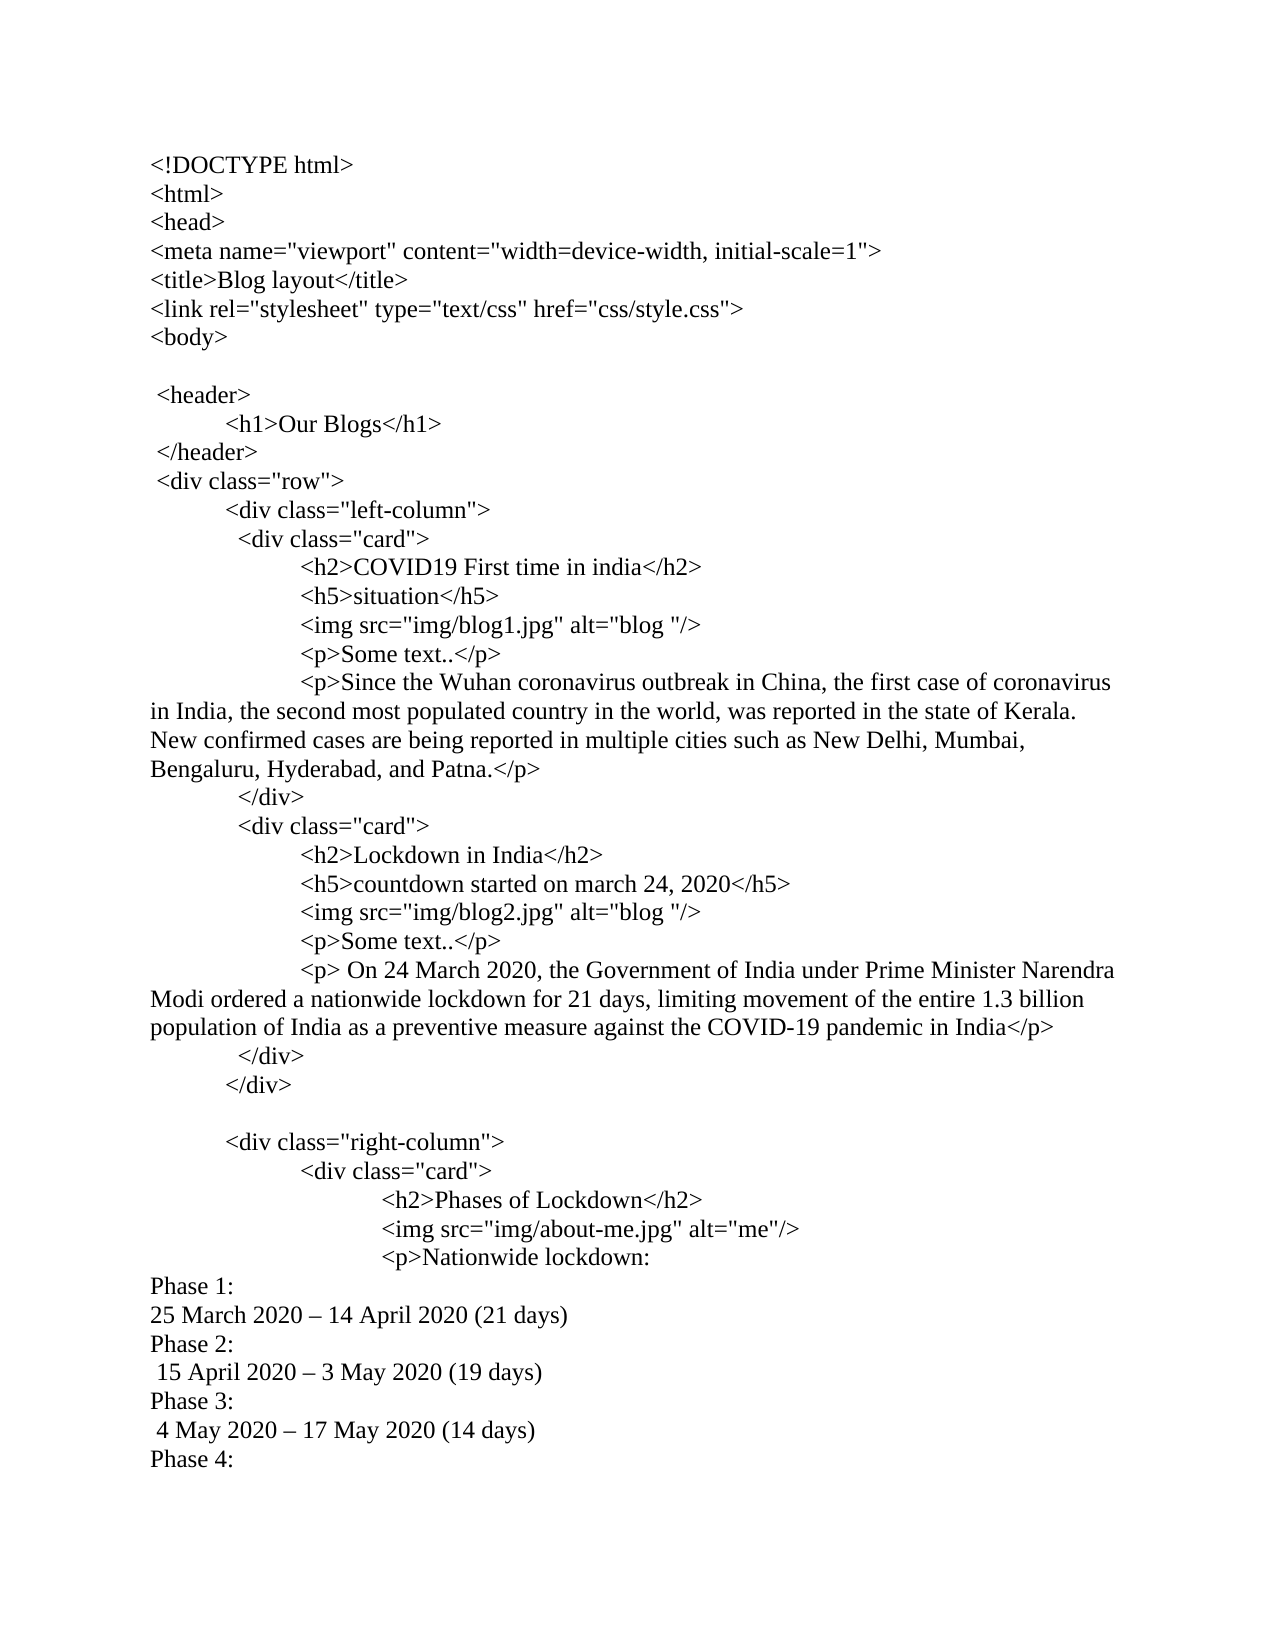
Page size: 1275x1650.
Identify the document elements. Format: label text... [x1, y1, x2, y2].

text <title>Blog layout</title> [150, 265, 1125, 294]
text <p>Some text..</p> [150, 926, 1125, 955]
text 15 April 2020 – 3 May 2020 (19 days) [150, 1357, 1125, 1386]
text </div> [150, 1041, 1125, 1070]
text <p>Nationwide lockdown: [150, 1242, 1125, 1271]
text <h2>Lockdown in India</h2> [150, 840, 1125, 869]
text <html> [150, 179, 1125, 207]
text </div> [150, 782, 1125, 811]
text <div class="card"> [150, 811, 1125, 840]
text <h2>COVID19 First time in india</h2> [150, 552, 1125, 581]
text <h2>Phases of Lockdown</h2> [150, 1185, 1125, 1214]
text <p> On 24 March 2020, the Government of India under Prime Minister Narendra Modi ordered a nationwide lockdown for 21 days, limiting movement of the entire 1.3 billion population of India as a preventive measure against the COVID-19 pandemic in India</p> [150, 955, 1125, 1041]
text <!DOCTYPE html> [150, 150, 1125, 179]
text <p>Some text..</p> [150, 639, 1125, 667]
text <div class="card"> [150, 524, 1125, 552]
text 4 May 2020 – 17 May 2020 (14 days) [150, 1415, 1125, 1444]
text <div class="left-column"> [150, 495, 1125, 524]
text <h5>countdown started on march 24, 2020</h5> [150, 869, 1125, 897]
text Phase 2: [150, 1329, 1125, 1357]
text <img src="img/about-me.jpg" alt="me"/> [150, 1214, 1125, 1242]
text <link rel="stylesheet" type="text/css" href="css/style.css"> [150, 294, 1125, 322]
text Phase 3: [150, 1386, 1125, 1415]
text <img src="img/blog2.jpg" alt="blog "/> [150, 897, 1125, 926]
text <p>Since the Wuhan coronavirus outbreak in China, the first case of coronavirus in India, the second most populated country in the world, was reported in the state of Kerala. New confirmed cases are being reported in multiple cities such as New Delhi, Mumbai, Bengaluru, Hyderabad, and Patna.</p> [150, 667, 1125, 782]
text <h1>Our Blogs</h1> [150, 409, 1125, 437]
text Phase 4: [150, 1444, 1125, 1472]
text <img src="img/blog1.jpg" alt="blog "/> [150, 610, 1125, 639]
text </header> [150, 437, 1125, 466]
text <div class="right-column"> [150, 1127, 1125, 1156]
text <header> [150, 380, 1125, 409]
text <h5>situation</h5> [150, 581, 1125, 610]
text <head> [150, 207, 1125, 236]
text <body> [150, 322, 1125, 351]
text <meta name="viewport" content="width=device-width, initial-scale=1"> [150, 236, 1125, 265]
text <div class="card"> [150, 1156, 1125, 1185]
text Phase 1: [150, 1271, 1125, 1300]
text 25 March 2020 – 14 April 2020 (21 days) [150, 1300, 1125, 1329]
text <div class="row"> [150, 466, 1125, 495]
text </div> [150, 1070, 1125, 1099]
